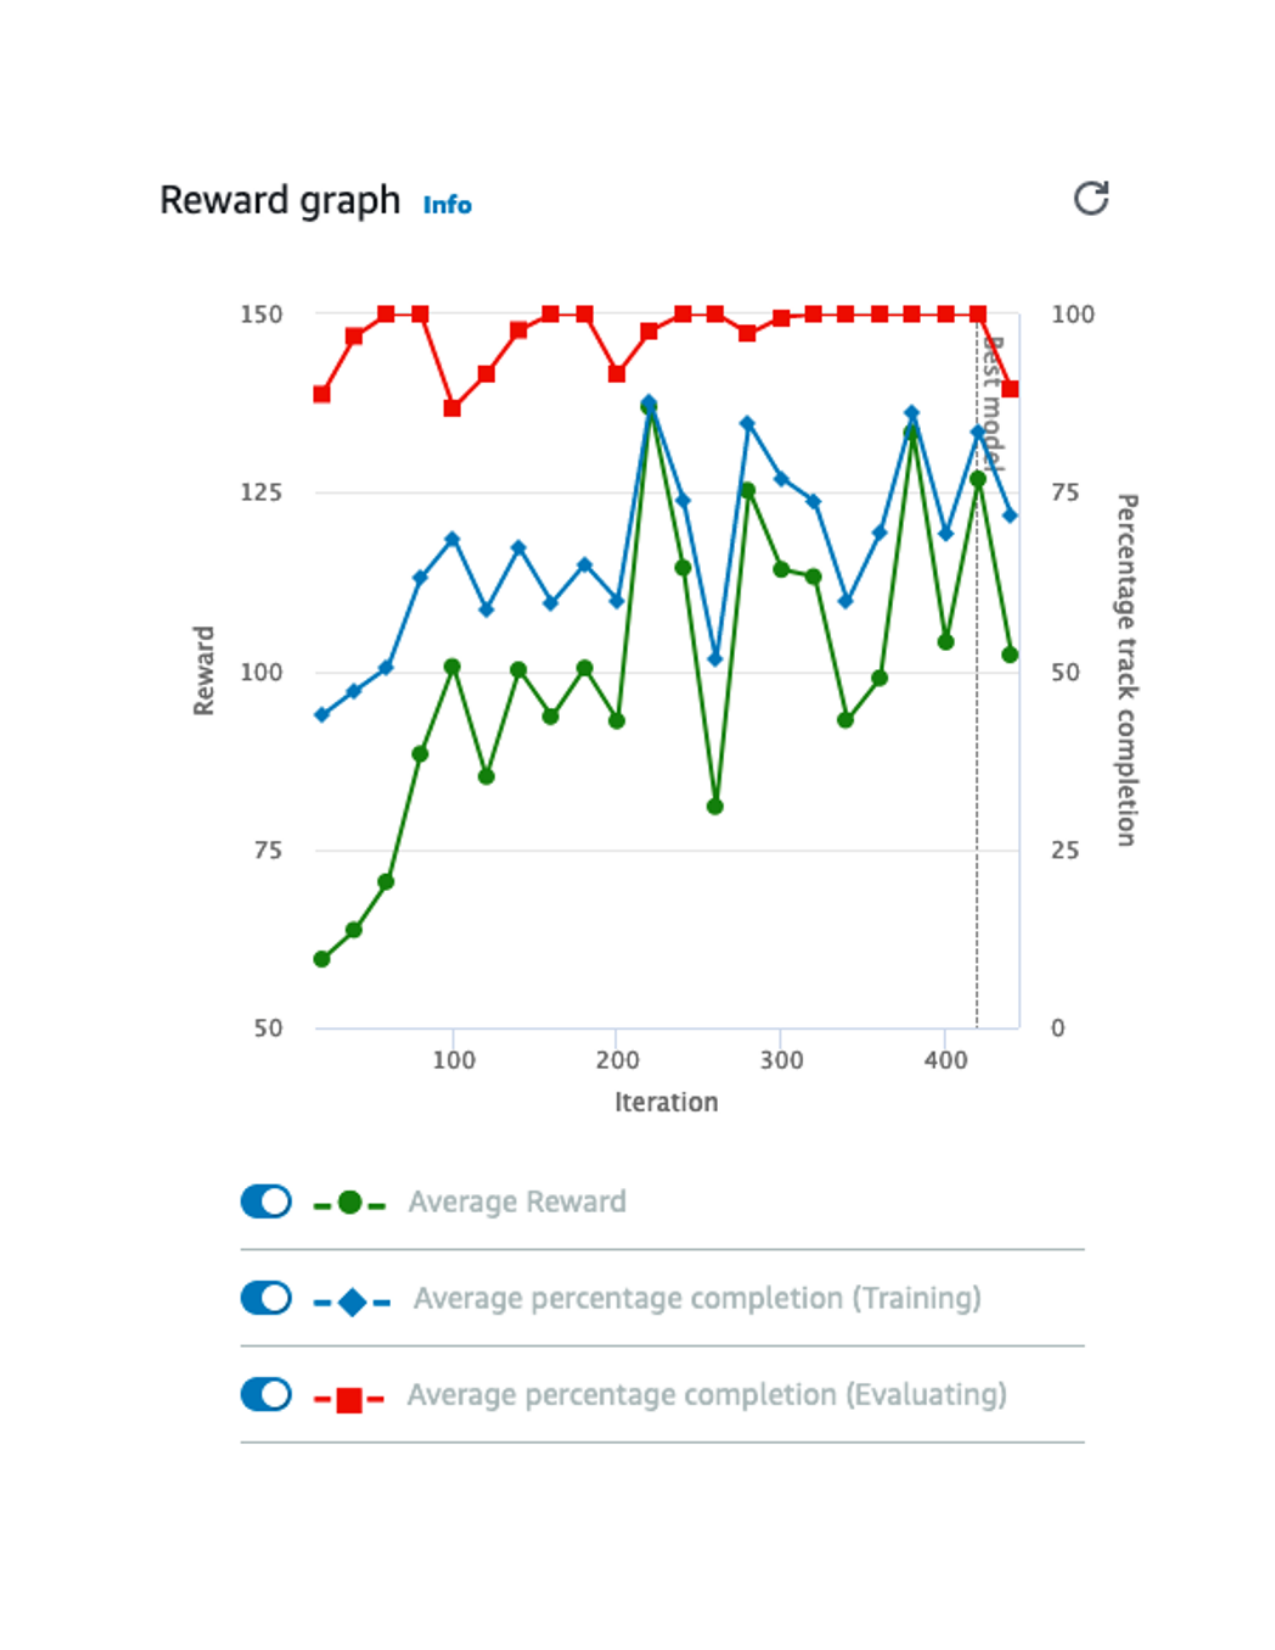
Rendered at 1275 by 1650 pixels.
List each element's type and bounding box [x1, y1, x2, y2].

picture [150, 150, 1158, 1466]
